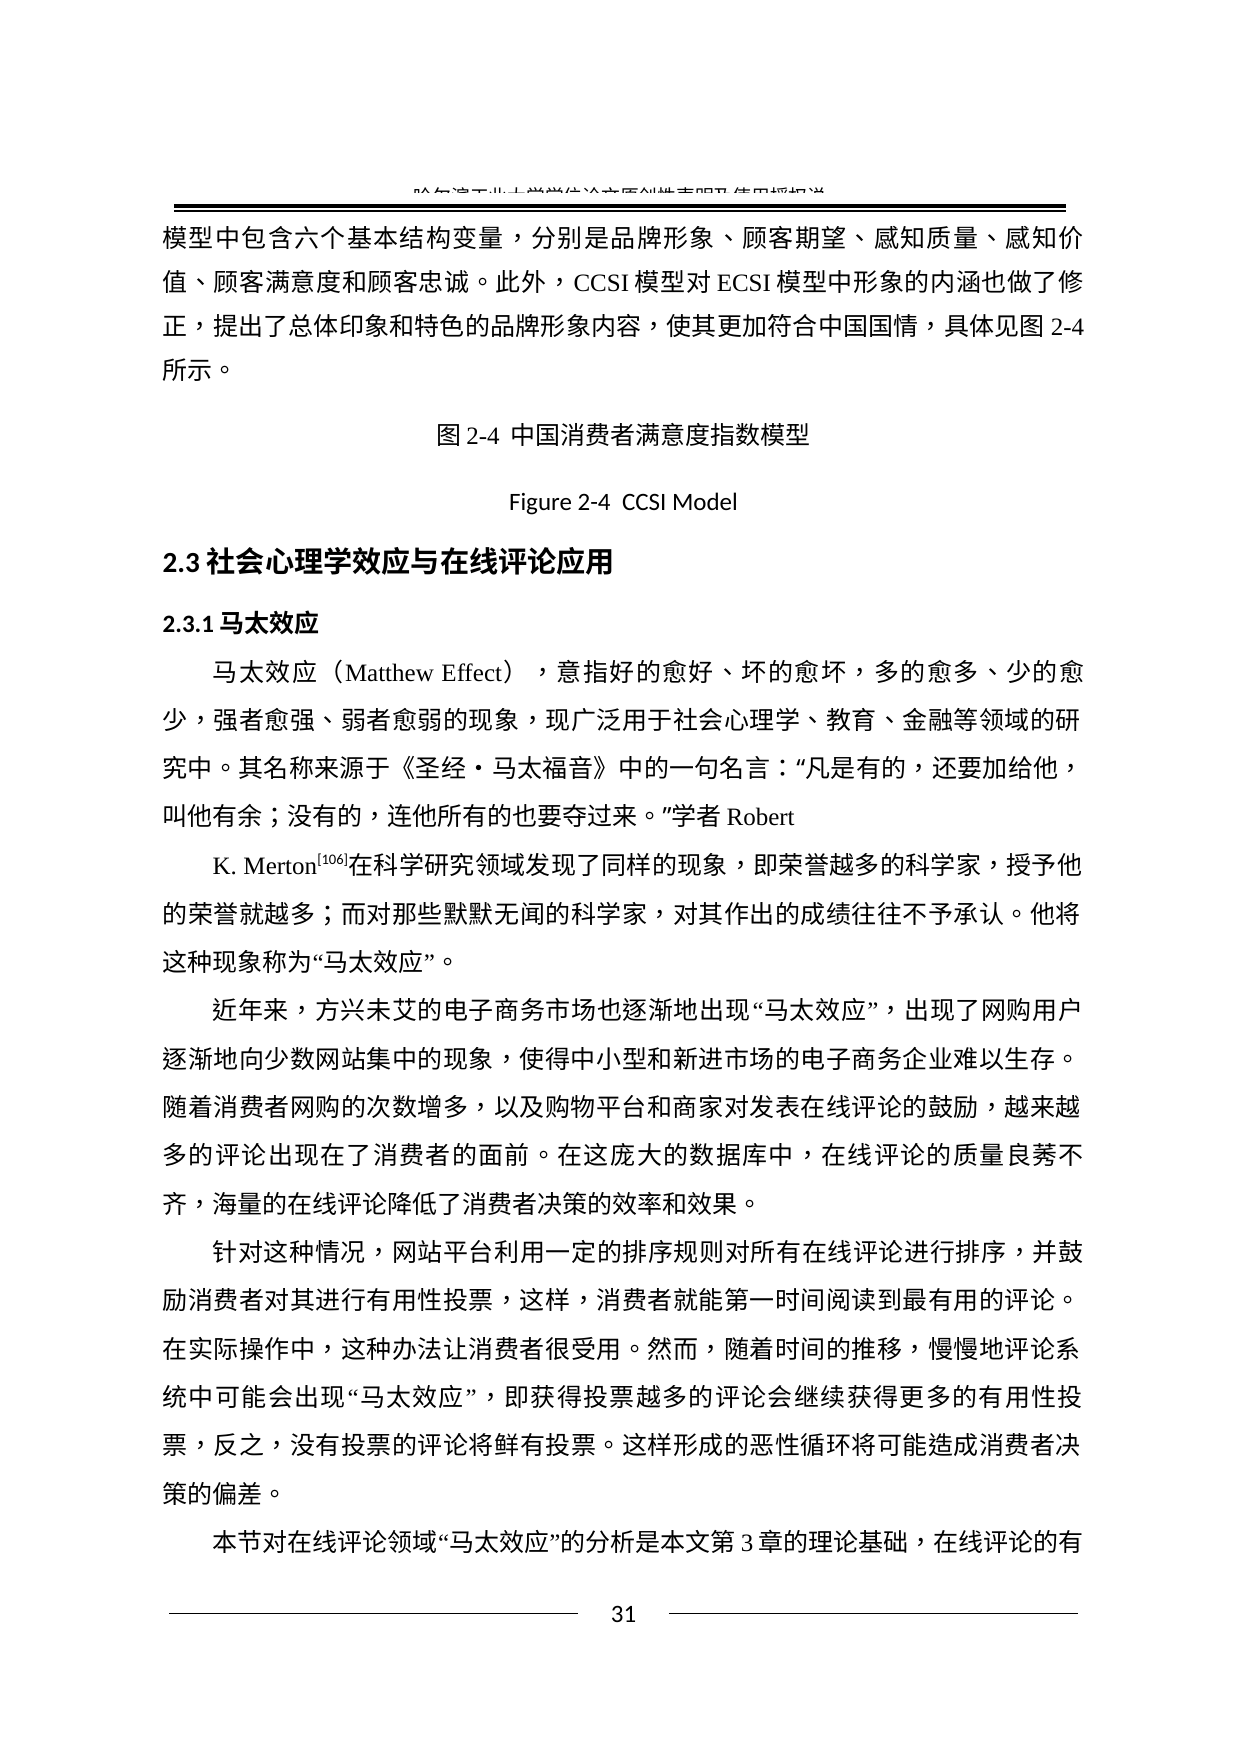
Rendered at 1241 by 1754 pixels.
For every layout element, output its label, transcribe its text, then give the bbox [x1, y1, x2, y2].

subtitle 2.3.1 马太效应 [162, 605, 1084, 639]
text 马太效应（Matthew Effect），意指好的愈好、坏的愈坏，多的愈多、少的愈少，强者愈强、弱者愈弱的现象，现广泛用于社会心理学、教育、金融等领域的研究中。其名称来源于《圣经・马太福音》中的一句名言：“凡是有的，还要加给他，叫他有余；没有的，连他所有的也要夺过来。”学者Robert [162, 639, 1084, 833]
subtitle 2.3 社会心理学效应与在线评论应用 [162, 541, 1084, 581]
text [162, 1509, 1084, 1558]
text 针对这种情况，网站平台利用一定的排序规则对所有在线评论进行排序，并鼓励消费者对其进行有用性投票，这样，消费者就能第一时间阅读到最有用的评论。在实际操作中，这种办法让消费者很受用。然而，随着时间的推移，慢慢地评论系统中可能会出现“马太效应”，即获得投票越多的评论会继续获得更多的有用性投票，反之，没有投票的评论将鲜有投票。这样形成的恶性循环将可能造成消费者决策的偏差。 [162, 1219, 1084, 1509]
text 近年来，方兴未艾的电子商务市场也逐渐地出现“马太效应”，出现了网购用户逐渐地向少数网站集中的现象，使得中小型和新进市场的电子商务企业难以生存。随着消费者网购的次数增多，以及购物平台和商家对发表在线评论的鼓励，越来越多的评论出现在了消费者的面前。在这庞大的数据库中，在线评论的质量良莠不齐，海量的在线评论降低了消费者决策的效率和效果。 [162, 978, 1084, 1219]
text K. Merton[106]在科学研究领域发现了同样的现象，即荣誉越多的科学家，授予他的荣誉就越多；而对那些默默无闻的科学家，对其作出的成绩往往不予承认。他将这种现象称为“马太效应”。 [162, 833, 1084, 978]
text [162, 210, 1084, 385]
text 图2-4 中国消费者满意度指数模型 [162, 418, 1084, 451]
text Figure 2-4 CCSI Model [162, 484, 1084, 516]
